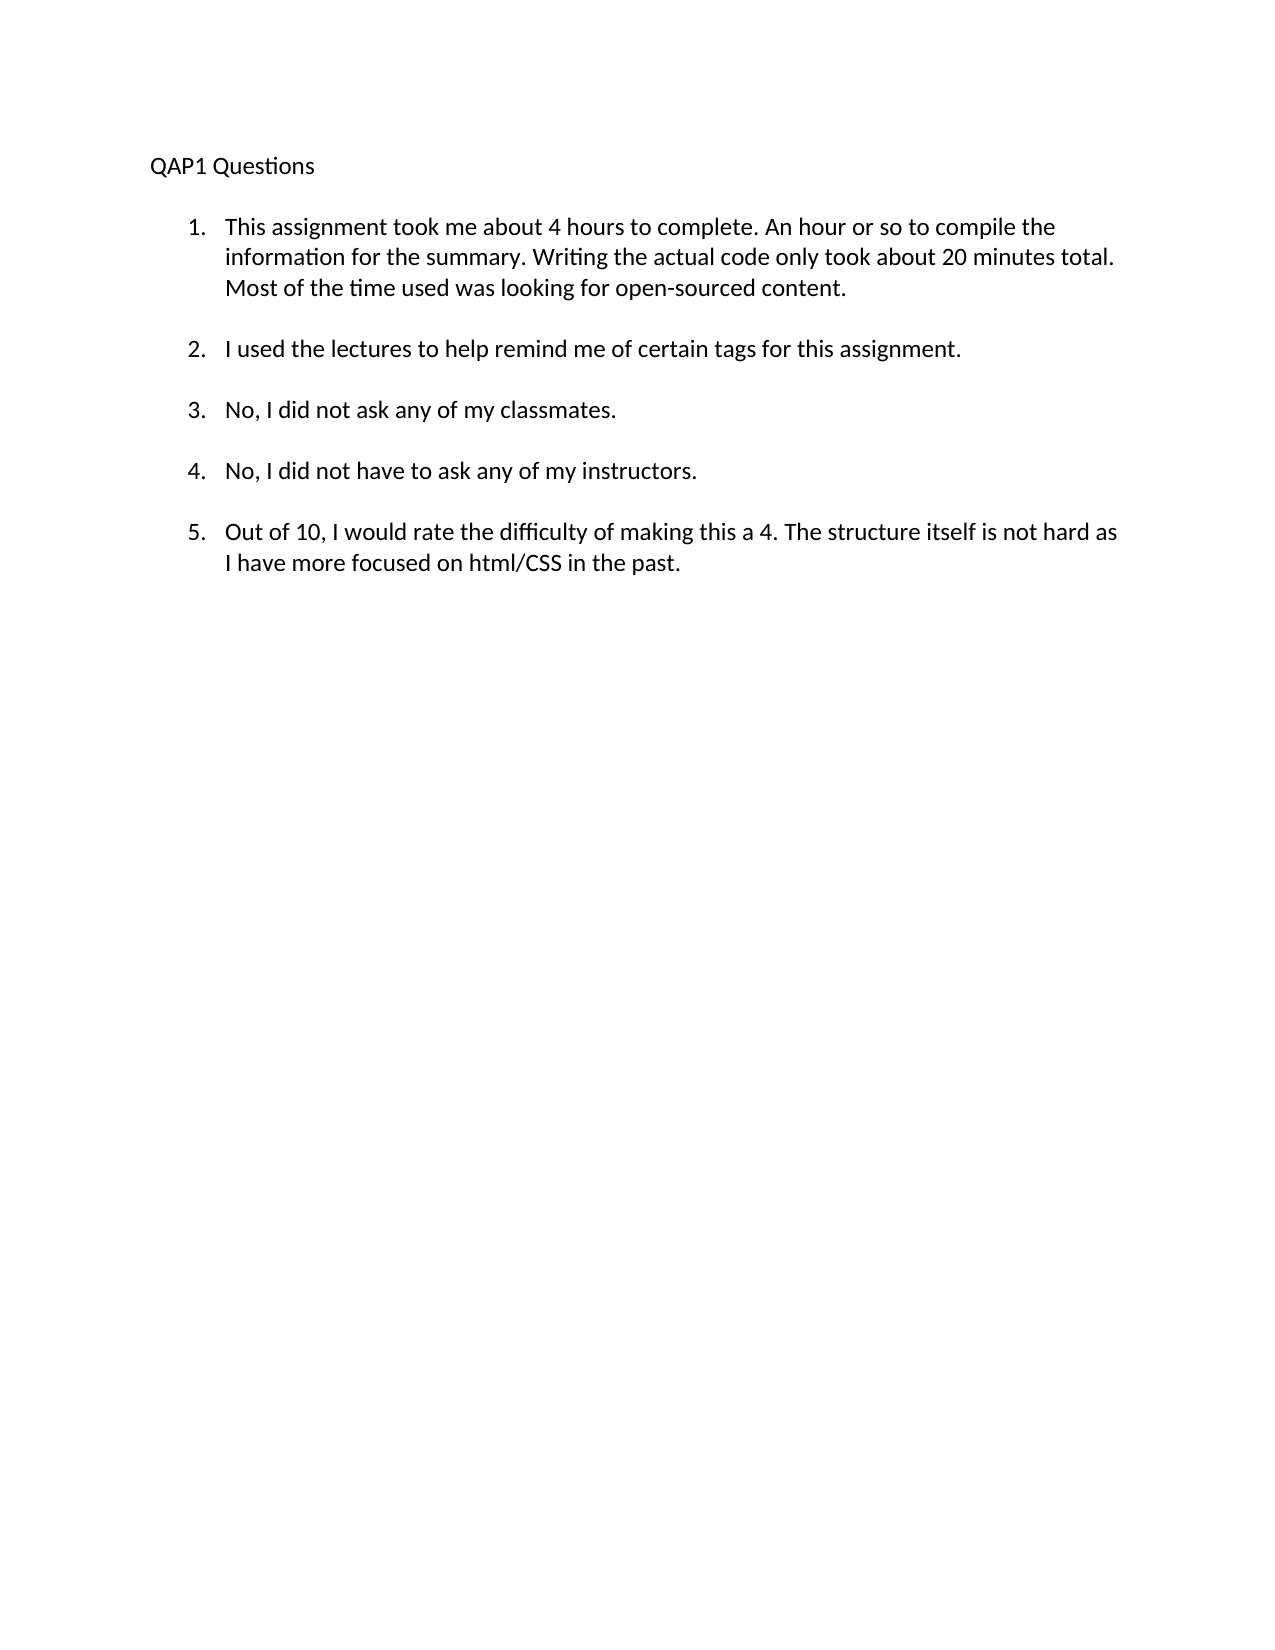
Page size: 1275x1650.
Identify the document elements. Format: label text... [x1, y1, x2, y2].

list I used the lectures to help remind me of certain tags for this assignment. [187, 333, 1125, 364]
text QAP1 Questions [150, 150, 1125, 181]
list No, I did not ask any of my classmates. [187, 394, 1125, 425]
list Out of 10, I would rate the difficulty of making this a 4. The structure itself is not hard as I have more focused on html/CSS in the past. [187, 516, 1125, 577]
list This assignment took me about 4 hours to complete. An hour or so to compile the information for the summary. Writing the actual code only took about 20 minutes total. Most of the time used was looking for open-sourced content. [187, 211, 1125, 303]
list No, I did not have to ask any of my instructors. [187, 455, 1125, 486]
